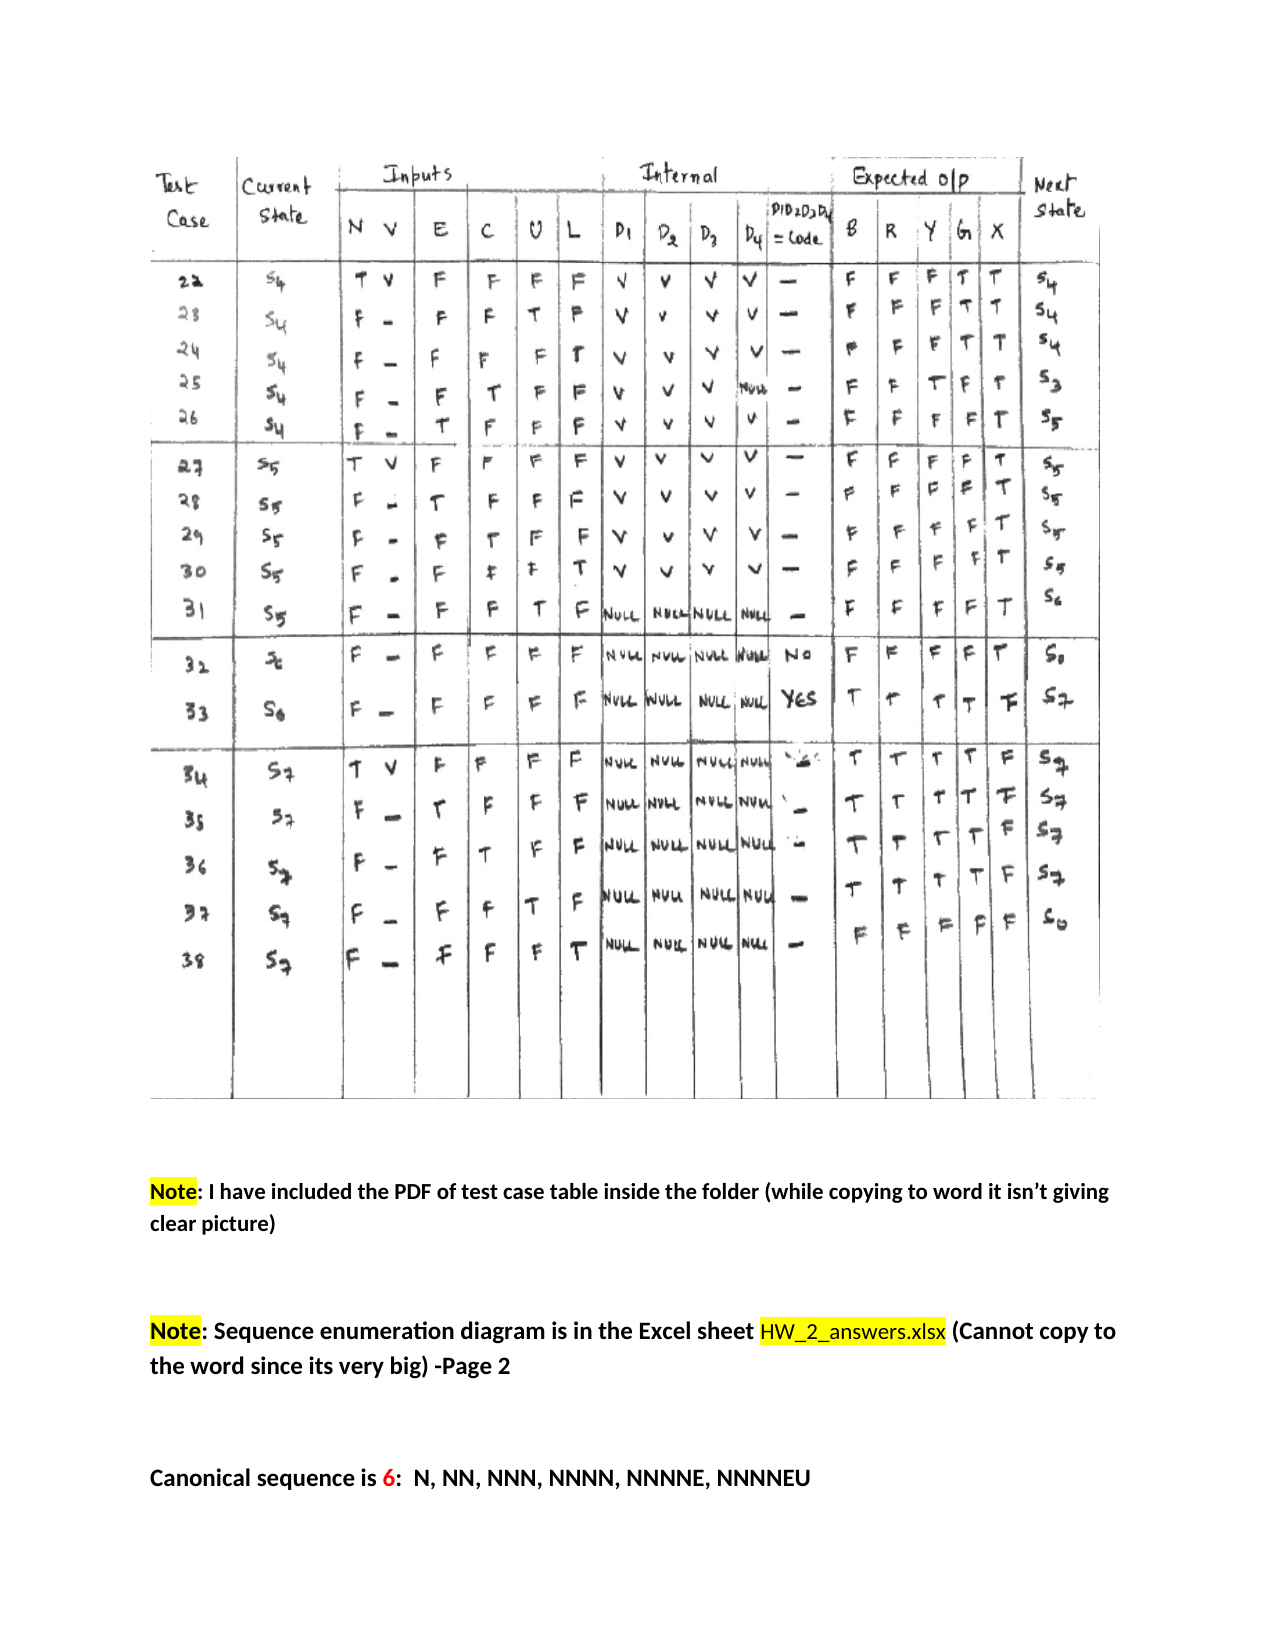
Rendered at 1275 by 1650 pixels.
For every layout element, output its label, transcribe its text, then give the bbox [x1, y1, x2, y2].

text Canonical sequence is 6: N, NN, NNN, NNNN, NNNNE, NNNNEU [150, 1462, 1125, 1492]
text Note: I have included the PDF of test case table inside the folder (while copying to word it isn’t giving clear picture) [150, 1177, 1125, 1237]
picture [151, 157, 1100, 1099]
text Note: Sequence enumeration diagram is in the Excel sheet HW_2_answers.xlsx (Cannot copy to the word since its very big) -Page 2 [150, 1315, 1125, 1381]
